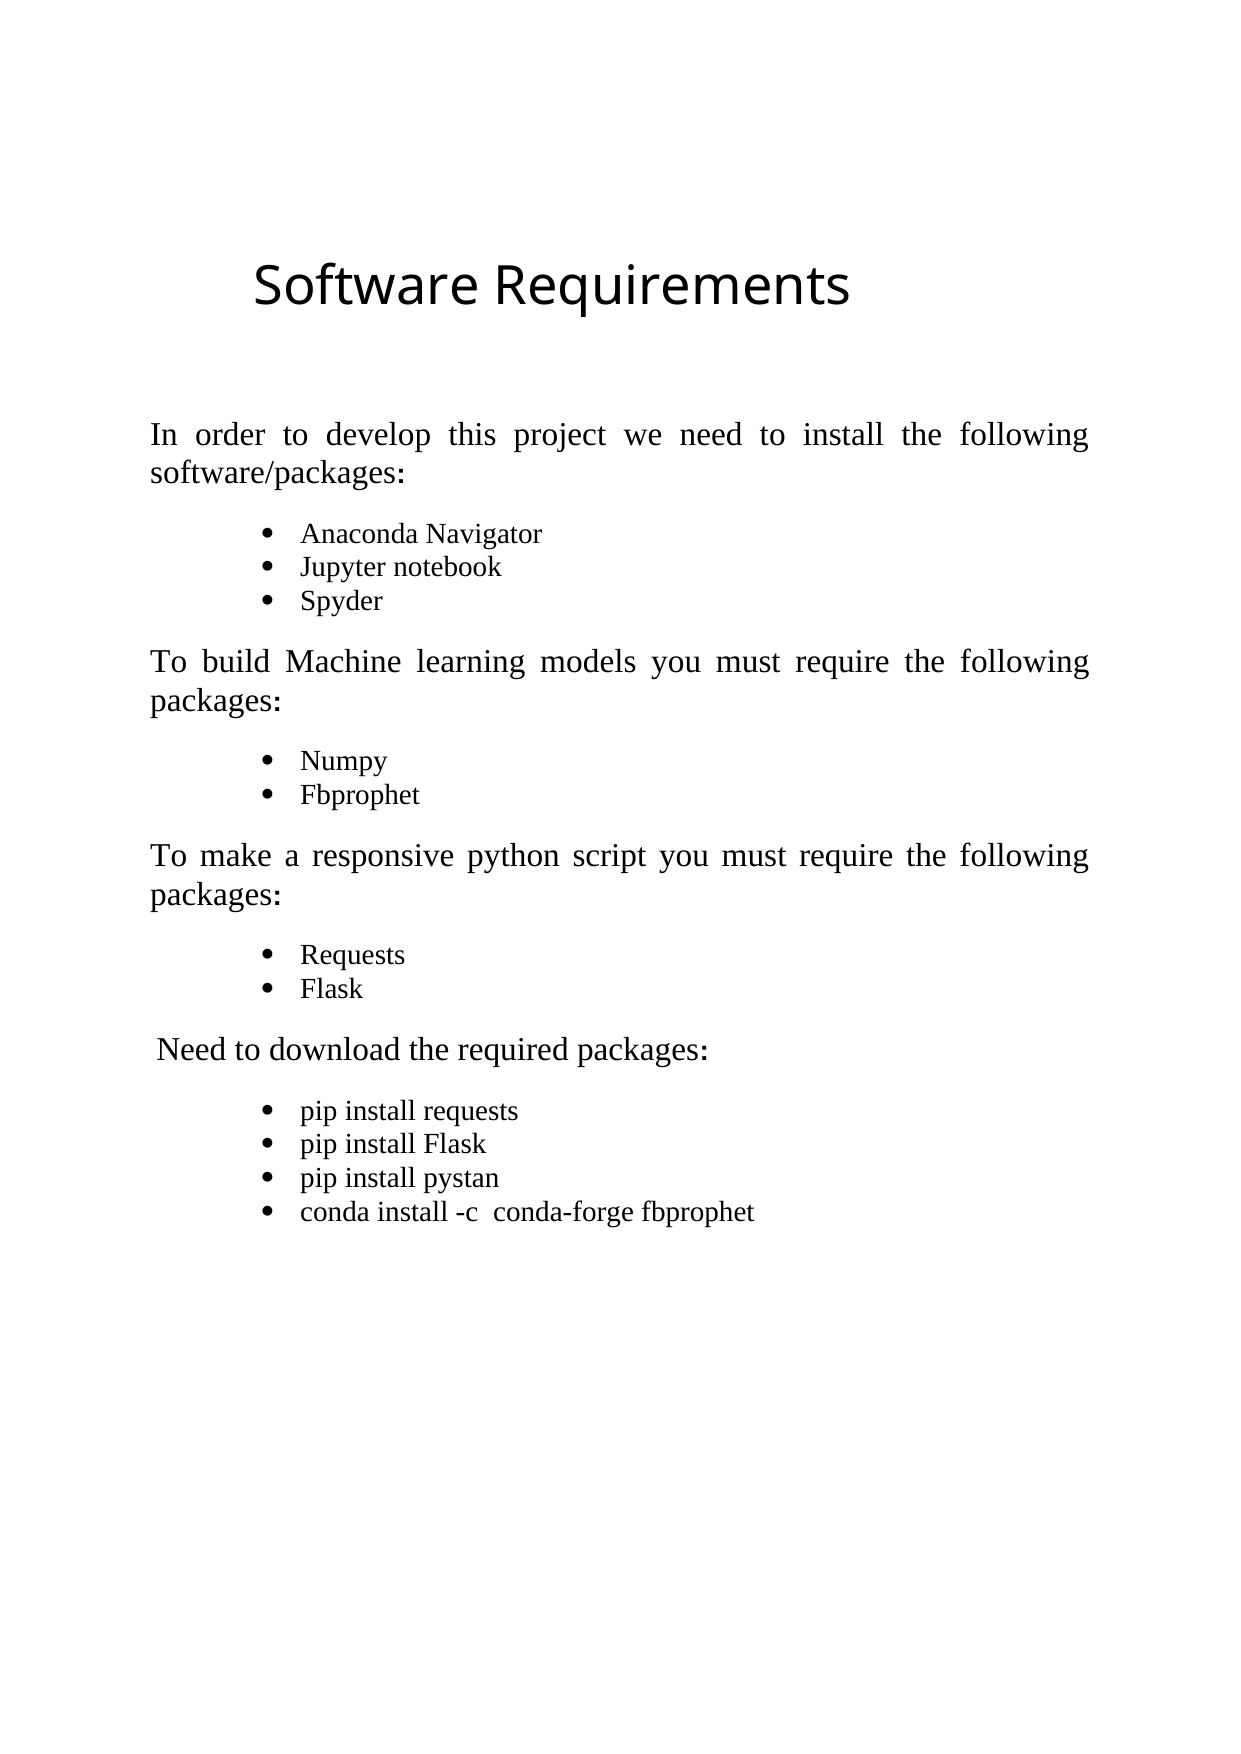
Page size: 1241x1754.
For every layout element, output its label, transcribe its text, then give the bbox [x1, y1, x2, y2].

subtitle conda install -c conda-forge fbprophet [262, 1194, 1090, 1228]
text Software Requirements [150, 246, 1090, 320]
subtitle Jupyter notebook [262, 549, 1090, 583]
subtitle To build Machine learning models you must require the following packages: [150, 642, 1090, 718]
subtitle Need to download the required packages: [150, 1030, 1090, 1068]
subtitle Fbprophet [262, 777, 1090, 811]
subtitle Flask [262, 971, 1090, 1005]
subtitle Anaconda Navigator [262, 516, 1090, 549]
subtitle In order to develop this project we need to install the following software/packages: [150, 414, 1090, 491]
subtitle Numpy [262, 743, 1090, 777]
subtitle Requests [262, 937, 1090, 971]
subtitle pip install Flask [262, 1127, 1090, 1160]
subtitle pip install pystan [262, 1160, 1090, 1194]
subtitle Spyder [262, 583, 1090, 617]
subtitle pip install requests [262, 1093, 1090, 1127]
subtitle To make a responsive python script you must require the following packages: [150, 836, 1090, 912]
